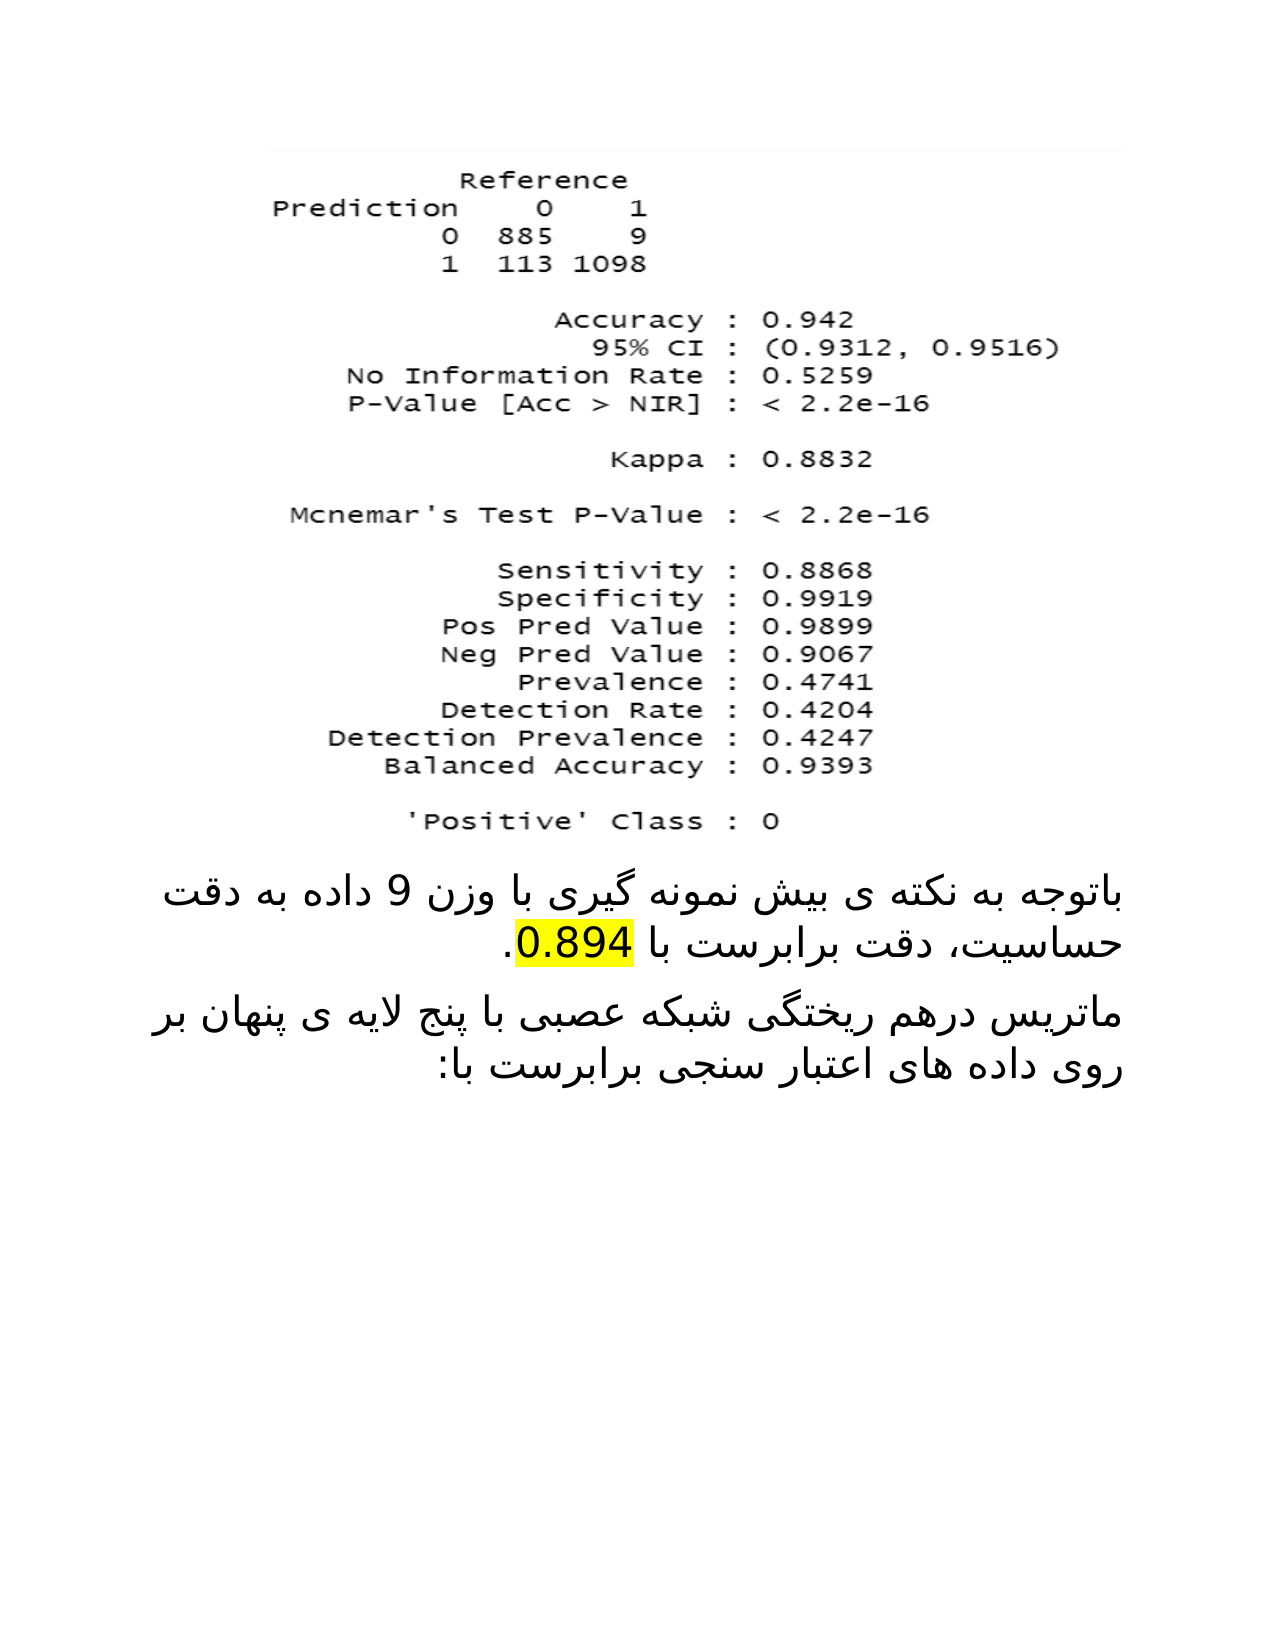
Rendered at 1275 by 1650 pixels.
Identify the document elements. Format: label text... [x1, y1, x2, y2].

text باتوجه به نکته ی بیش نمونه گیری با وزن 9 داده به دقت حساسیت، دقت برابرست با 0.894. [150, 866, 1125, 967]
picture [267, 150, 1125, 848]
text ماتریس درهم ریختگی شبکه عصبی با پنج لایه ی پنهان بر روی داده های اعتبار سنجی برابرست با: [150, 988, 1125, 1089]
